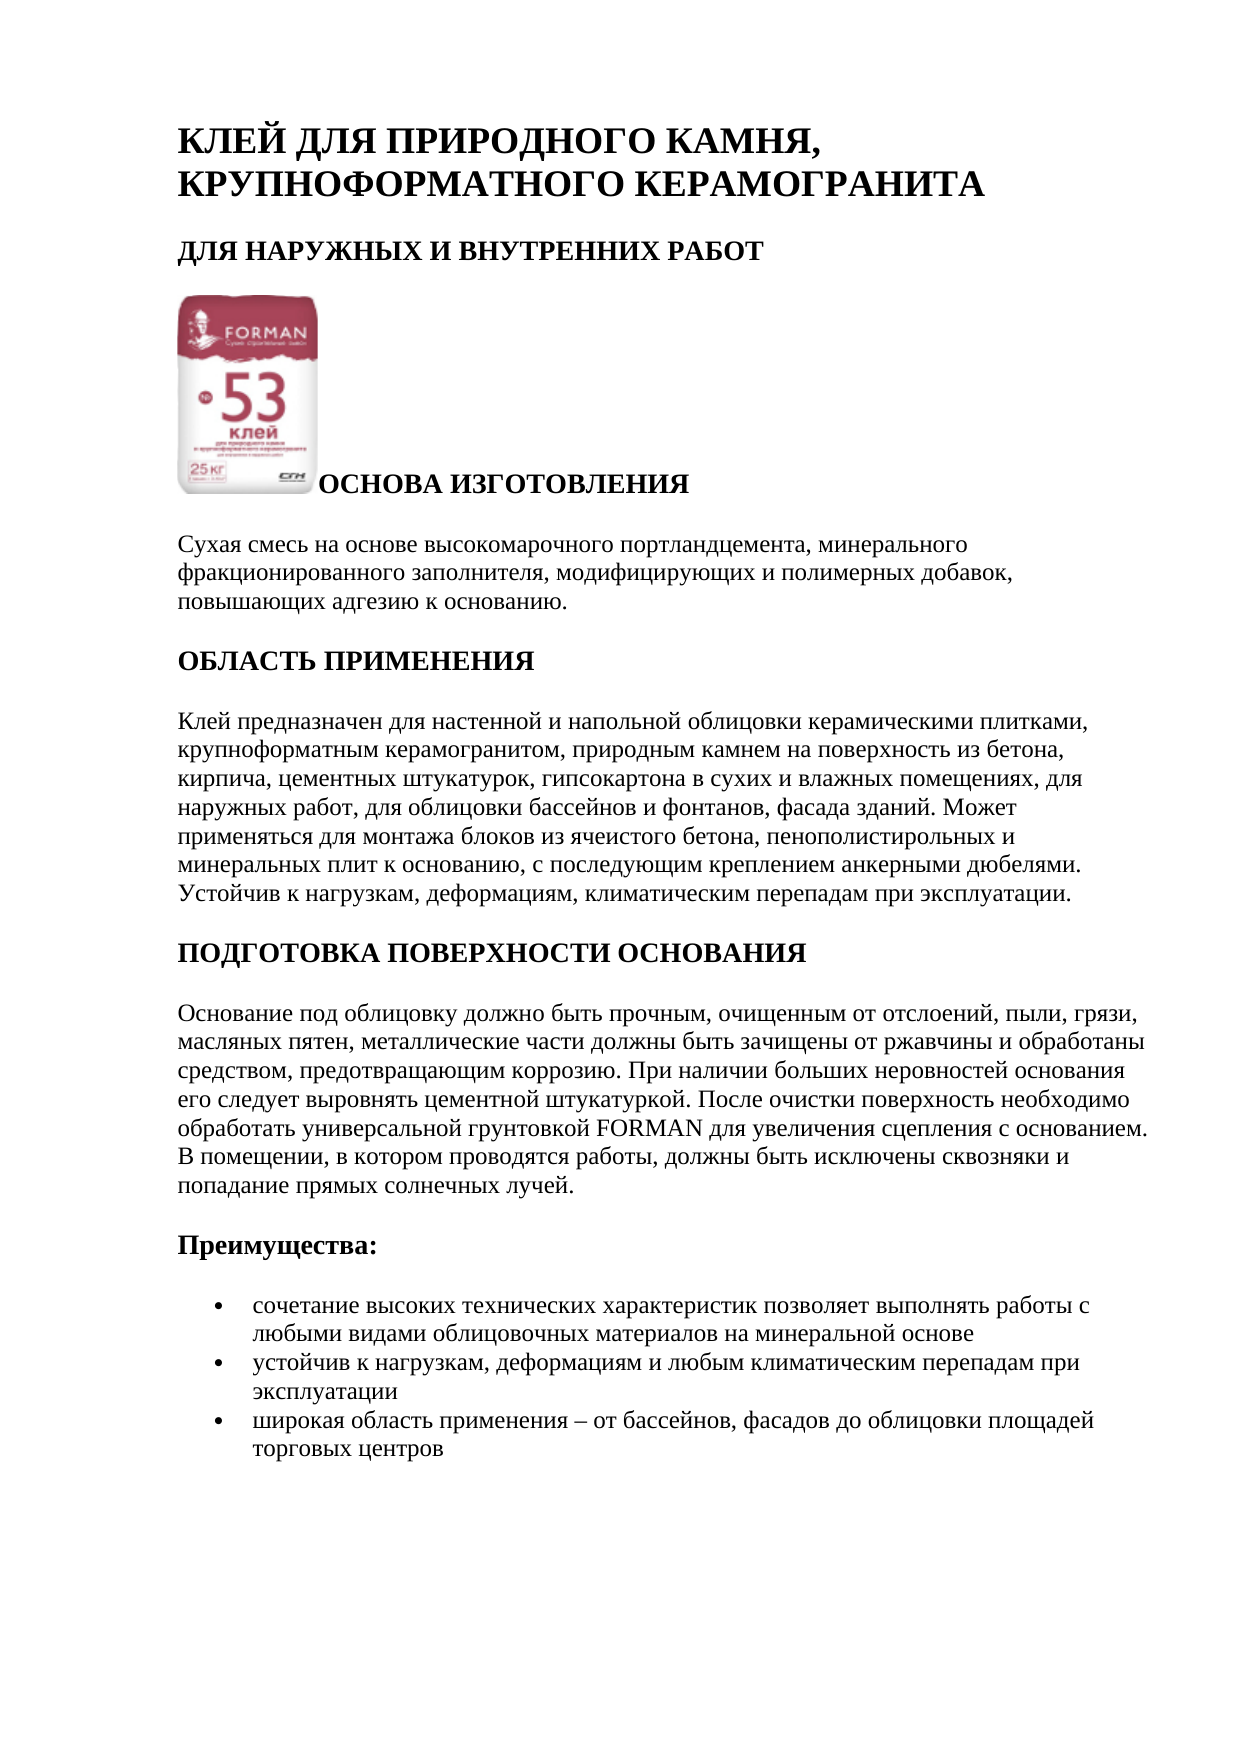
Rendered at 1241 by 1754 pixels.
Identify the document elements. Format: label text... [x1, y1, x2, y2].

text ПОДГОТОВКА ПОВЕРХНОСТИ ОСНОВАНИЯ [177, 936, 1152, 968]
text Основание под облицовку должно быть прочным, очищенным от отслоений, пыли, грязи, масляных пятен, металлические части должны быть зачищены от ржавчины и обработаны средством, предотвращающим коррозию. При наличии больших неровностей основания его следует выровнять цементной штукатуркой. После очистки поверхность необходимо обработать универсальной грунтовкой FORMAN для увеличения сцепления с основанием. В помещении, в котором проводятся работы, должны быть исключены сквозняки и попадание прямых солнечных лучей. [177, 998, 1152, 1199]
list широкая область применения – от бассейнов, фасадов до облицовки площадей торговых центров [215, 1405, 1152, 1462]
text КЛЕЙ ДЛЯ ПРИРОДНОГО КАМНЯ, КРУПНОФОРМАТНОГО КЕРАМОГРАНИТА [177, 118, 1152, 204]
list устойчив к нагрузкам, деформациям и любым климатическим перепадам при эксплуатации [215, 1347, 1152, 1405]
text ОСНОВА ИЗГОТОВЛЕНИЯ [177, 295, 1152, 499]
text Сухая смесь на основе высокомарочного портландцемента, минерального фракционированного заполнителя, модифицирующих и полимерных добавок, повышающих адгезию к основанию. [177, 529, 1152, 615]
text Преимущества: [177, 1228, 1152, 1261]
picture [177, 295, 318, 494]
list сочетание высоких технических характеристик позволяет выполнять работы с любыми видами облицовочных материалов на минеральной основе [215, 1290, 1152, 1347]
text Клей предназначен для настенной и напольной облицовки керамическими плитками, крупноформатным керамогранитом, природным камнем на поверхность из бетона, кирпича, цементных штукатурок, гипсокартона в сухих и влажных помещениях, для наружных работ, для облицовки бассейнов и фонтанов, фасада зданий. Может применяться для монтажа блоков из ячеистого бетона, пенополистирольных и минеральных плит к основанию, с последующим креплением анкерными дюбелями. Устойчив к нагрузкам, деформациям, климатическим перепадам при эксплуатации. [177, 706, 1152, 907]
text ОБЛАСТЬ ПРИМЕНЕНИЯ [177, 644, 1152, 677]
text ДЛЯ НАРУЖНЫХ И ВНУТРЕННИХ РАБОТ [177, 233, 1152, 266]
